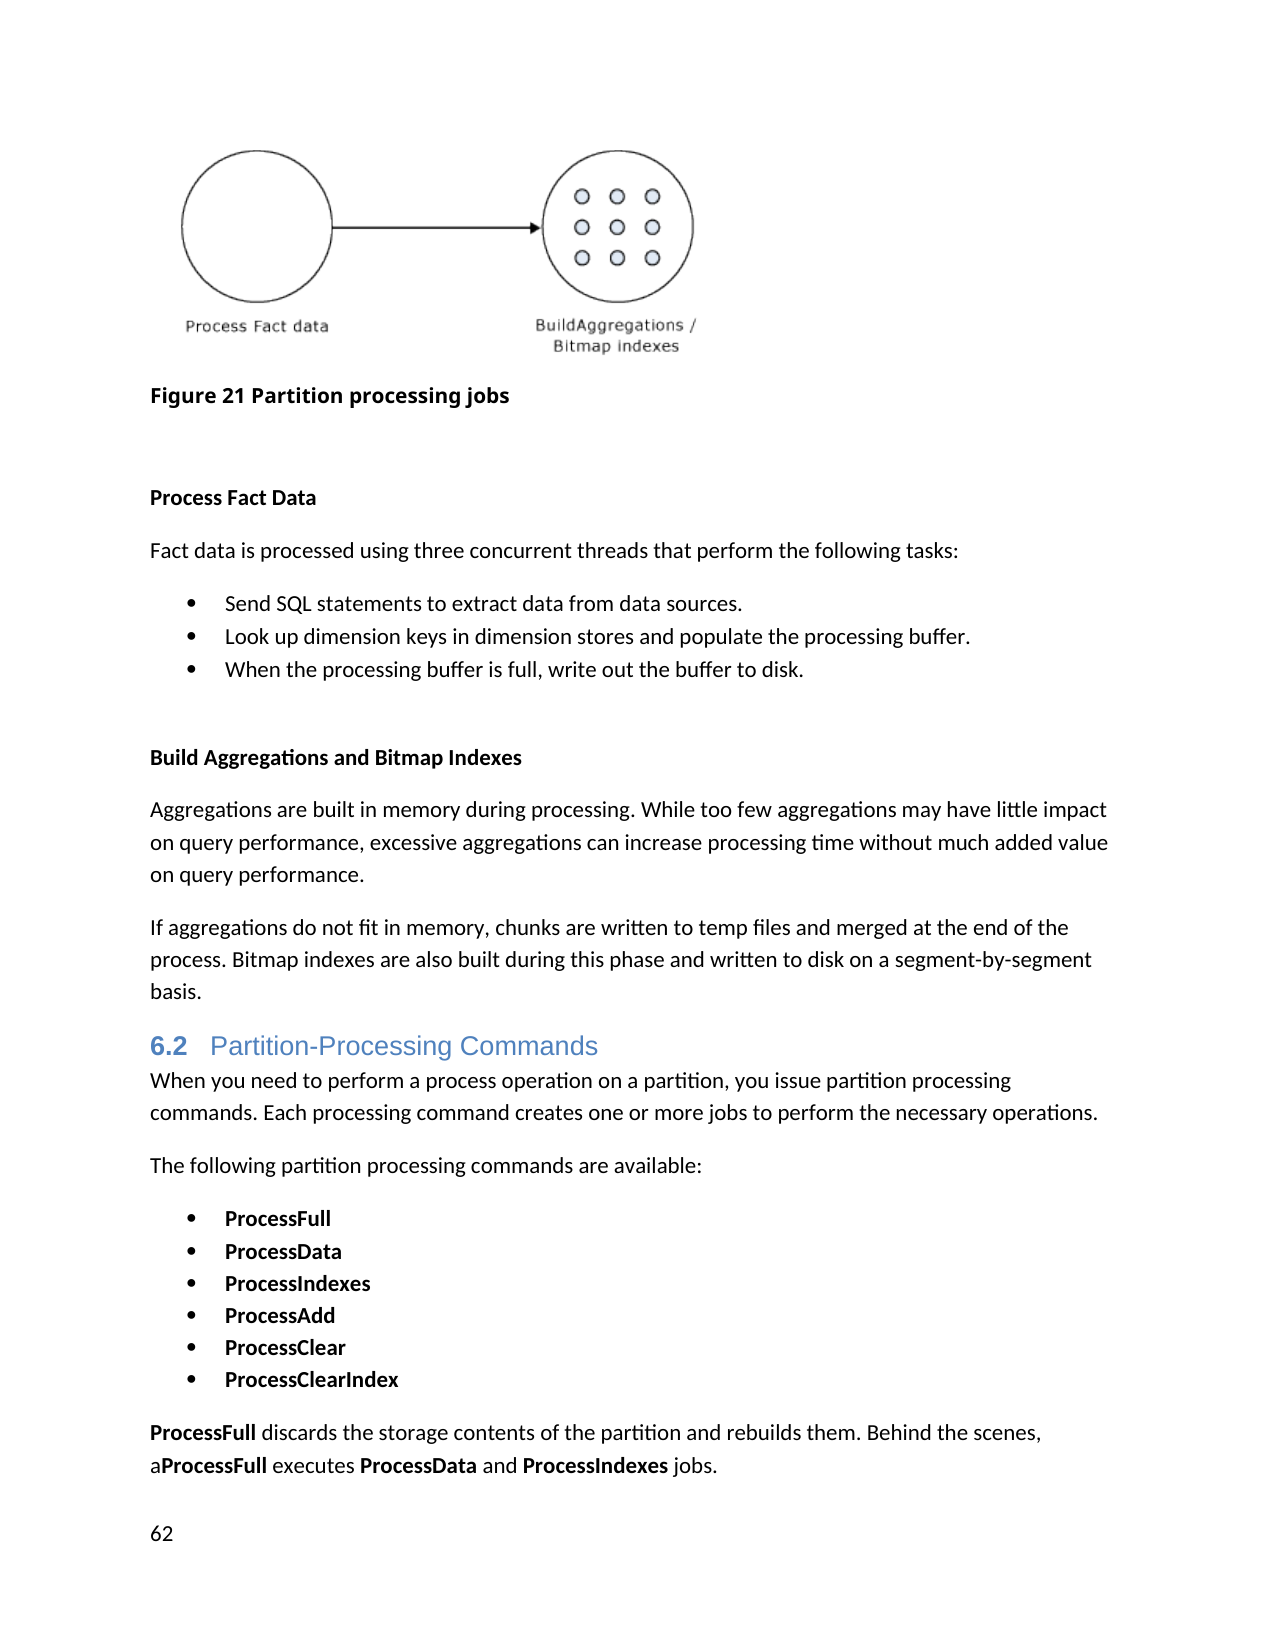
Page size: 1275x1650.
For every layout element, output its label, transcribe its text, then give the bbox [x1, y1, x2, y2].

picture [150, 150, 704, 357]
text Aggregations are built in memory during processing. While too few aggregations may have little impact on query performance, excessive aggregations can increase processing time without much added value on query performance. [150, 796, 1125, 888]
text If aggregations do not fit in memory, chunks are written to temp files and merged at the end of the process. Bitmap indexes are also built during this phase and written to disk on a segment-by-segment basis. [150, 913, 1125, 1005]
list Send SQL statements to extract data from data sources. [187, 589, 1125, 617]
text Build Aggregations and Bitmap Indexes [150, 743, 1125, 771]
list ProcessAdd [187, 1301, 1125, 1329]
list When the processing buffer is full, write out the buffer to disk. [187, 656, 1125, 683]
list ProcessData [187, 1237, 1125, 1265]
text ProcessFull discards the storage contents of the partition and rebuilds them. Behind the scenes, aProcessFull executes ProcessData and ProcessIndexes jobs. [150, 1418, 1125, 1479]
text Process Fact Data [150, 483, 1125, 512]
list ProcessClear [187, 1333, 1125, 1361]
text Fact data is processed using three concurrent threads that perform the following tasks: [150, 537, 1125, 564]
text When you need to perform a process operation on a partition, you issue partition processing commands. Each processing command creates one or more jobs to perform the necessary operations. [150, 1066, 1125, 1127]
list Look up dimension keys in dimension stores and populate the processing buffer. [187, 623, 1125, 650]
list ProcessIndexes [187, 1269, 1125, 1297]
subtitle Partition-Processing Commands [150, 1030, 1125, 1062]
list ProcessFull [187, 1204, 1125, 1233]
text The following partition processing commands are available: [150, 1152, 1125, 1179]
text Figure 21 Partition processing jobs [150, 381, 1125, 410]
list ProcessClearIndex [187, 1366, 1125, 1393]
